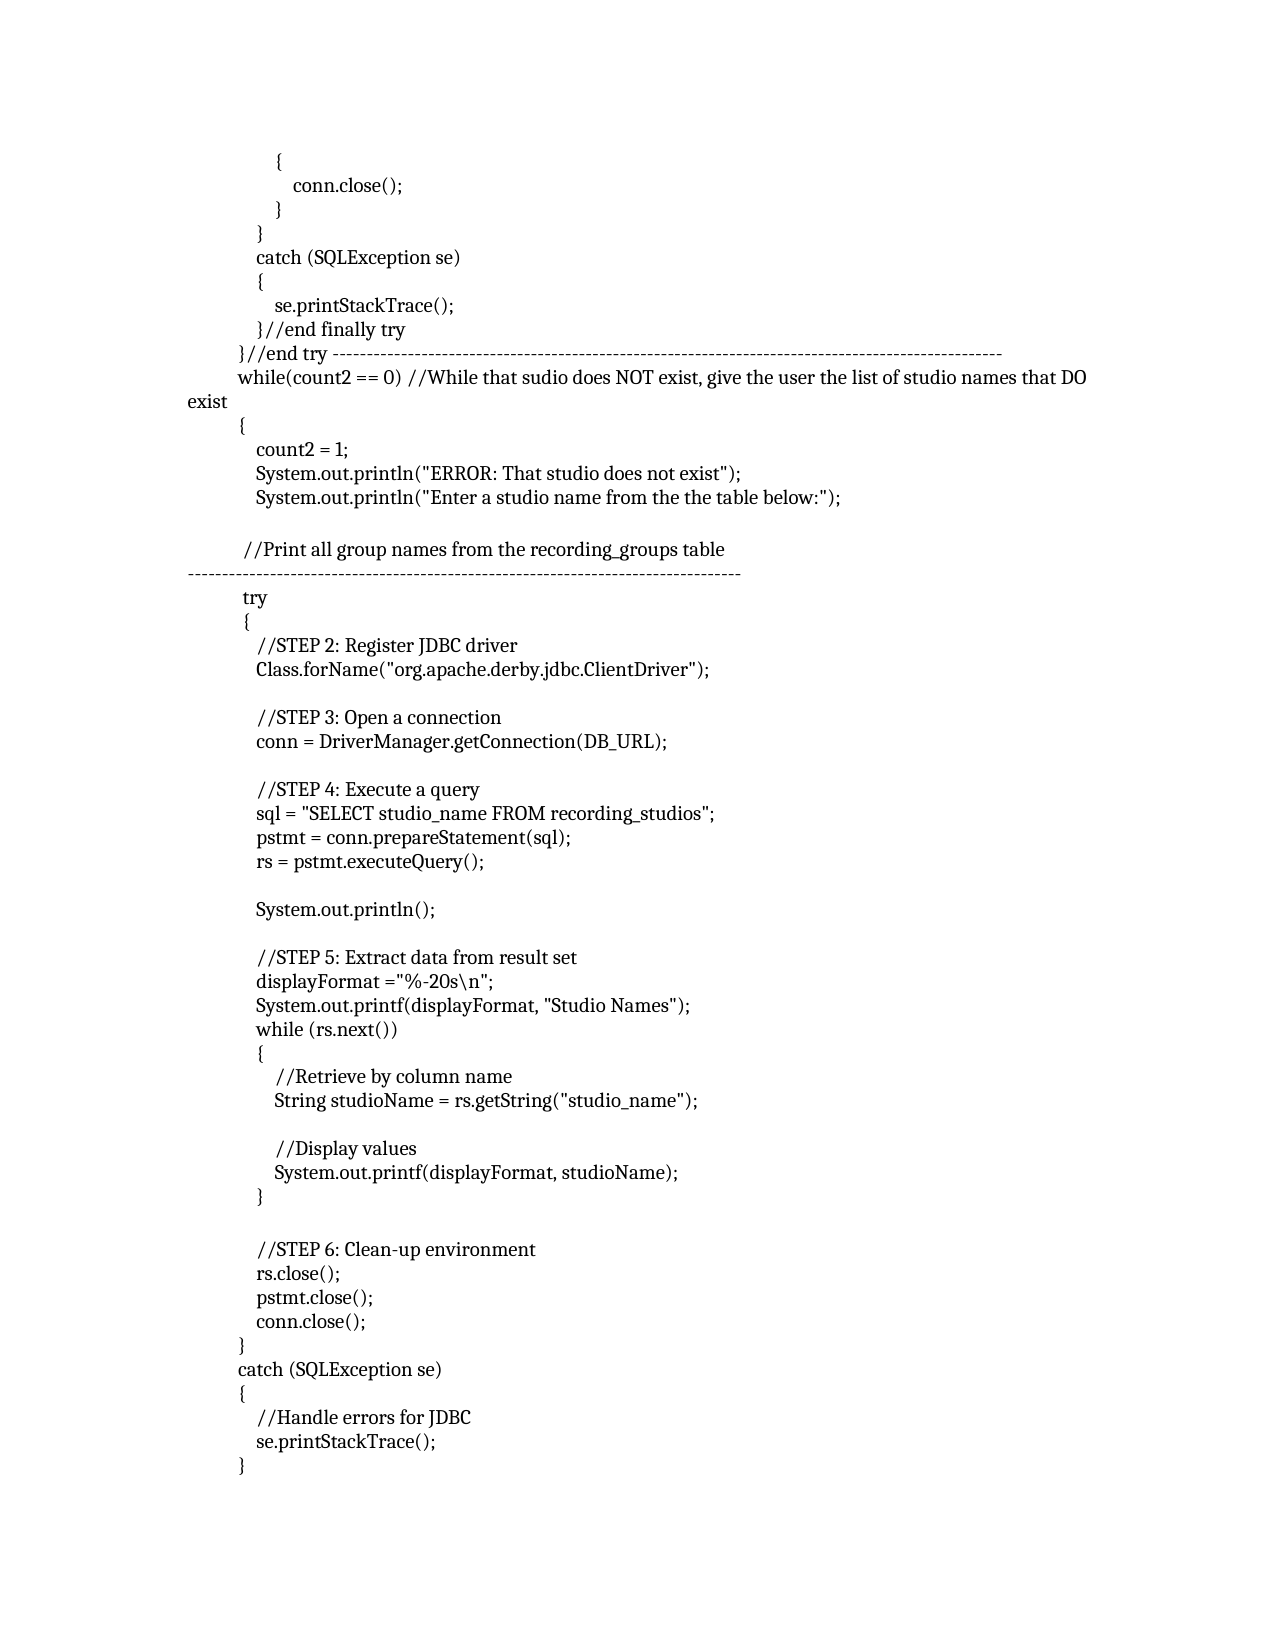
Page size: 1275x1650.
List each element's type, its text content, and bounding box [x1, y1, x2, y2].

text try [187, 586, 1087, 610]
text catch (SQLException se) [187, 1357, 1087, 1381]
text //STEP 5: Extract data from result set [187, 945, 1087, 969]
text //Handle errors for JDBC [187, 1405, 1087, 1429]
text System.out.println(); [187, 897, 1087, 921]
text sql = "SELECT studio_name FROM recording_studios"; [187, 802, 1087, 826]
text //STEP 4: Execute a query [187, 778, 1087, 802]
text count2 = 1; [187, 437, 1087, 461]
text displayFormat ="%-20s\n"; [187, 969, 1087, 993]
text se.printStackTrace(); [187, 1429, 1087, 1453]
text { [187, 270, 1087, 294]
text //Retrieve by column name [187, 1065, 1087, 1089]
text System.out.println("Enter a studio name from the the table below:"); [187, 485, 1087, 509]
text }//end try -------------------------------------------------------------------------------------------------- [187, 342, 1087, 366]
text while(count2 == 0) //While that sudio does NOT exist, give the user the list of studio names that DO exist [187, 366, 1087, 413]
text conn = DriverManager.getConnection(DB_URL); [187, 730, 1087, 754]
text } [187, 1453, 1087, 1477]
text } [187, 1333, 1087, 1357]
text }//end finally try [187, 318, 1087, 342]
text pstmt = conn.prepareStatement(sql); [187, 826, 1087, 849]
text conn.close(); [187, 174, 1087, 198]
text String studioName = rs.getString("studio_name"); [187, 1089, 1087, 1113]
text } [187, 1185, 1087, 1209]
text //STEP 6: Clean-up environment [187, 1238, 1087, 1262]
text rs.close(); [187, 1262, 1087, 1286]
text { [187, 1381, 1087, 1405]
text //Print all group names from the recording_groups table --------------------------------------------------------------------------------- [187, 538, 1087, 586]
text rs = pstmt.executeQuery(); [187, 849, 1087, 873]
text catch (SQLException se) [187, 246, 1087, 270]
text { [187, 150, 1087, 174]
text //STEP 3: Open a connection [187, 706, 1087, 730]
text System.out.println("ERROR: That studio does not exist"); [187, 461, 1087, 485]
text { [187, 610, 1087, 634]
text se.printStackTrace(); [187, 294, 1087, 318]
text //Display values [187, 1137, 1087, 1161]
text pstmt.close(); [187, 1286, 1087, 1309]
text //STEP 2: Register JDBC driver [187, 634, 1087, 658]
text System.out.printf(displayFormat, "Studio Names"); [187, 993, 1087, 1017]
text conn.close(); [187, 1309, 1087, 1333]
text { [187, 1041, 1087, 1065]
text { [187, 413, 1087, 437]
text } [187, 222, 1087, 246]
text Class.forName("org.apache.derby.jdbc.ClientDriver"); [187, 658, 1087, 682]
text while (rs.next()) [187, 1017, 1087, 1041]
text System.out.printf(displayFormat, studioName); [187, 1161, 1087, 1185]
text } [187, 198, 1087, 222]
